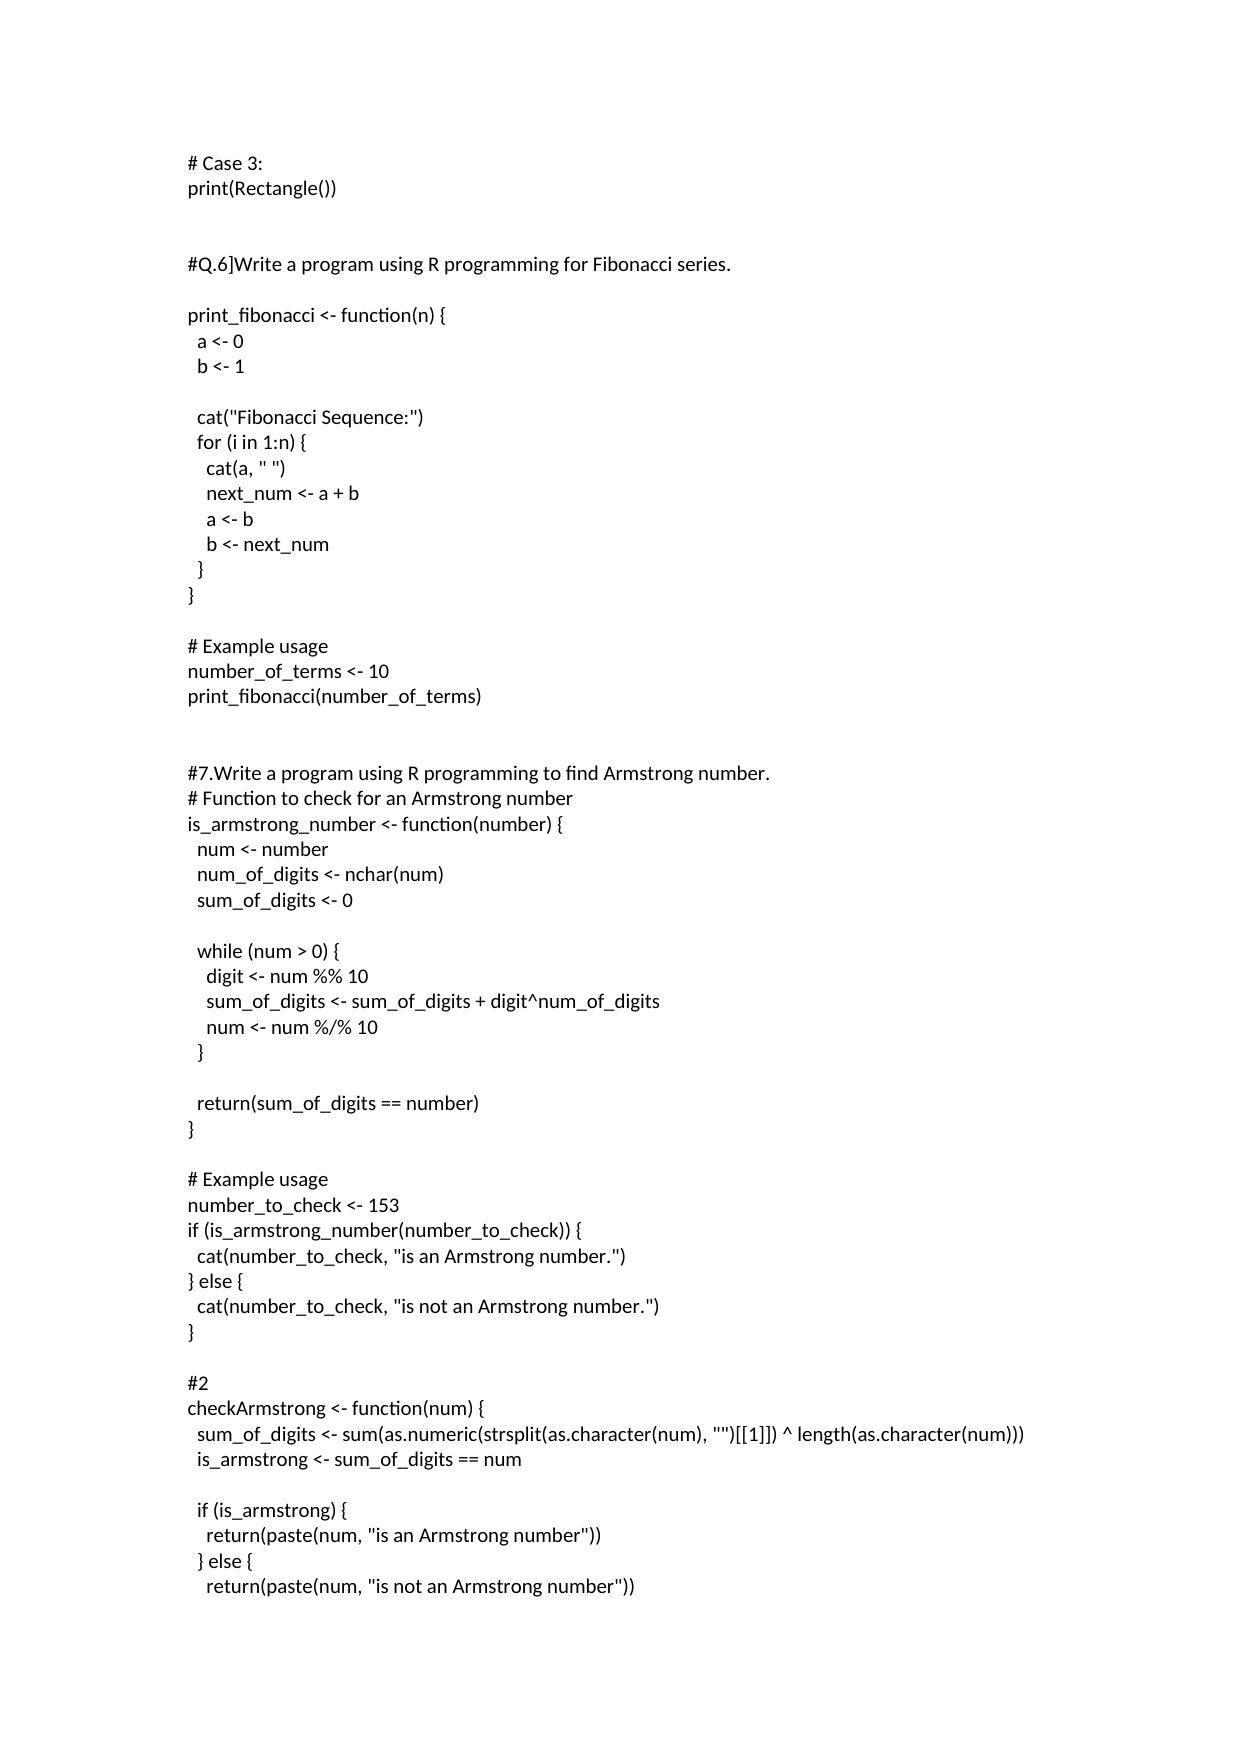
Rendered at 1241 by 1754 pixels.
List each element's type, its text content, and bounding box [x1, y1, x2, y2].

text #Q.6]Write a program using R programming for Fibonacci series. [187, 252, 1053, 277]
text # Example usage [187, 1167, 1053, 1192]
text } [187, 1319, 1053, 1344]
text cat(number_to_check, "is an Armstrong number.") [187, 1243, 1053, 1268]
text next_num <- a + b [187, 480, 1053, 506]
text num <- number [187, 836, 1053, 862]
text num_of_digits <- nchar(num) [187, 862, 1053, 887]
text } [187, 1039, 1053, 1065]
text if (is_armstrong) { [187, 1497, 1053, 1522]
text } [187, 582, 1053, 607]
text is_armstrong_number <- function(number) { [187, 811, 1053, 836]
text number_to_check <- 153 [187, 1192, 1053, 1217]
text if (is_armstrong_number(number_to_check)) { [187, 1217, 1053, 1243]
text is_armstrong <- sum_of_digits == num [187, 1446, 1053, 1472]
text b <- next_num [187, 531, 1053, 557]
text sum_of_digits <- sum_of_digits + digit^num_of_digits [187, 989, 1053, 1014]
text #2 [187, 1370, 1053, 1395]
text while (num > 0) { [187, 938, 1053, 963]
text print_fibonacci <- function(n) { [187, 302, 1053, 328]
text checkArmstrong <- function(num) { [187, 1395, 1053, 1421]
text # Function to check for an Armstrong number [187, 785, 1053, 811]
text a <- b [187, 506, 1053, 531]
text } else { [187, 1268, 1053, 1294]
text print_fibonacci(number_of_terms) [187, 684, 1053, 709]
text return(sum_of_digits == number) [187, 1090, 1053, 1116]
text } [187, 557, 1053, 582]
text } else { [187, 1548, 1053, 1573]
text digit <- num %% 10 [187, 963, 1053, 989]
text cat(a, " ") [187, 455, 1053, 480]
text sum_of_digits <- 0 [187, 887, 1053, 912]
text b <- 1 [187, 353, 1053, 379]
text sum_of_digits <- sum(as.numeric(strsplit(as.character(num), "")[[1]]) ^ length(as.character(num))) [187, 1421, 1053, 1446]
text a <- 0 [187, 328, 1053, 353]
text #7.Write a program using R programming to find Armstrong number. [187, 760, 1053, 785]
text print(Rectangle()) [187, 175, 1053, 201]
text for (i in 1:n) { [187, 429, 1053, 455]
text # Case 3: [187, 150, 1053, 175]
text cat(number_to_check, "is not an Armstrong number.") [187, 1294, 1053, 1319]
text num <- num %/% 10 [187, 1014, 1053, 1039]
text return(paste(num, "is not an Armstrong number")) [187, 1573, 1053, 1599]
text } [187, 1116, 1053, 1141]
text # Example usage [187, 633, 1053, 658]
text number_of_terms <- 10 [187, 658, 1053, 684]
text cat("Fibonacci Sequence:") [187, 404, 1053, 429]
text return(paste(num, "is an Armstrong number")) [187, 1522, 1053, 1548]
